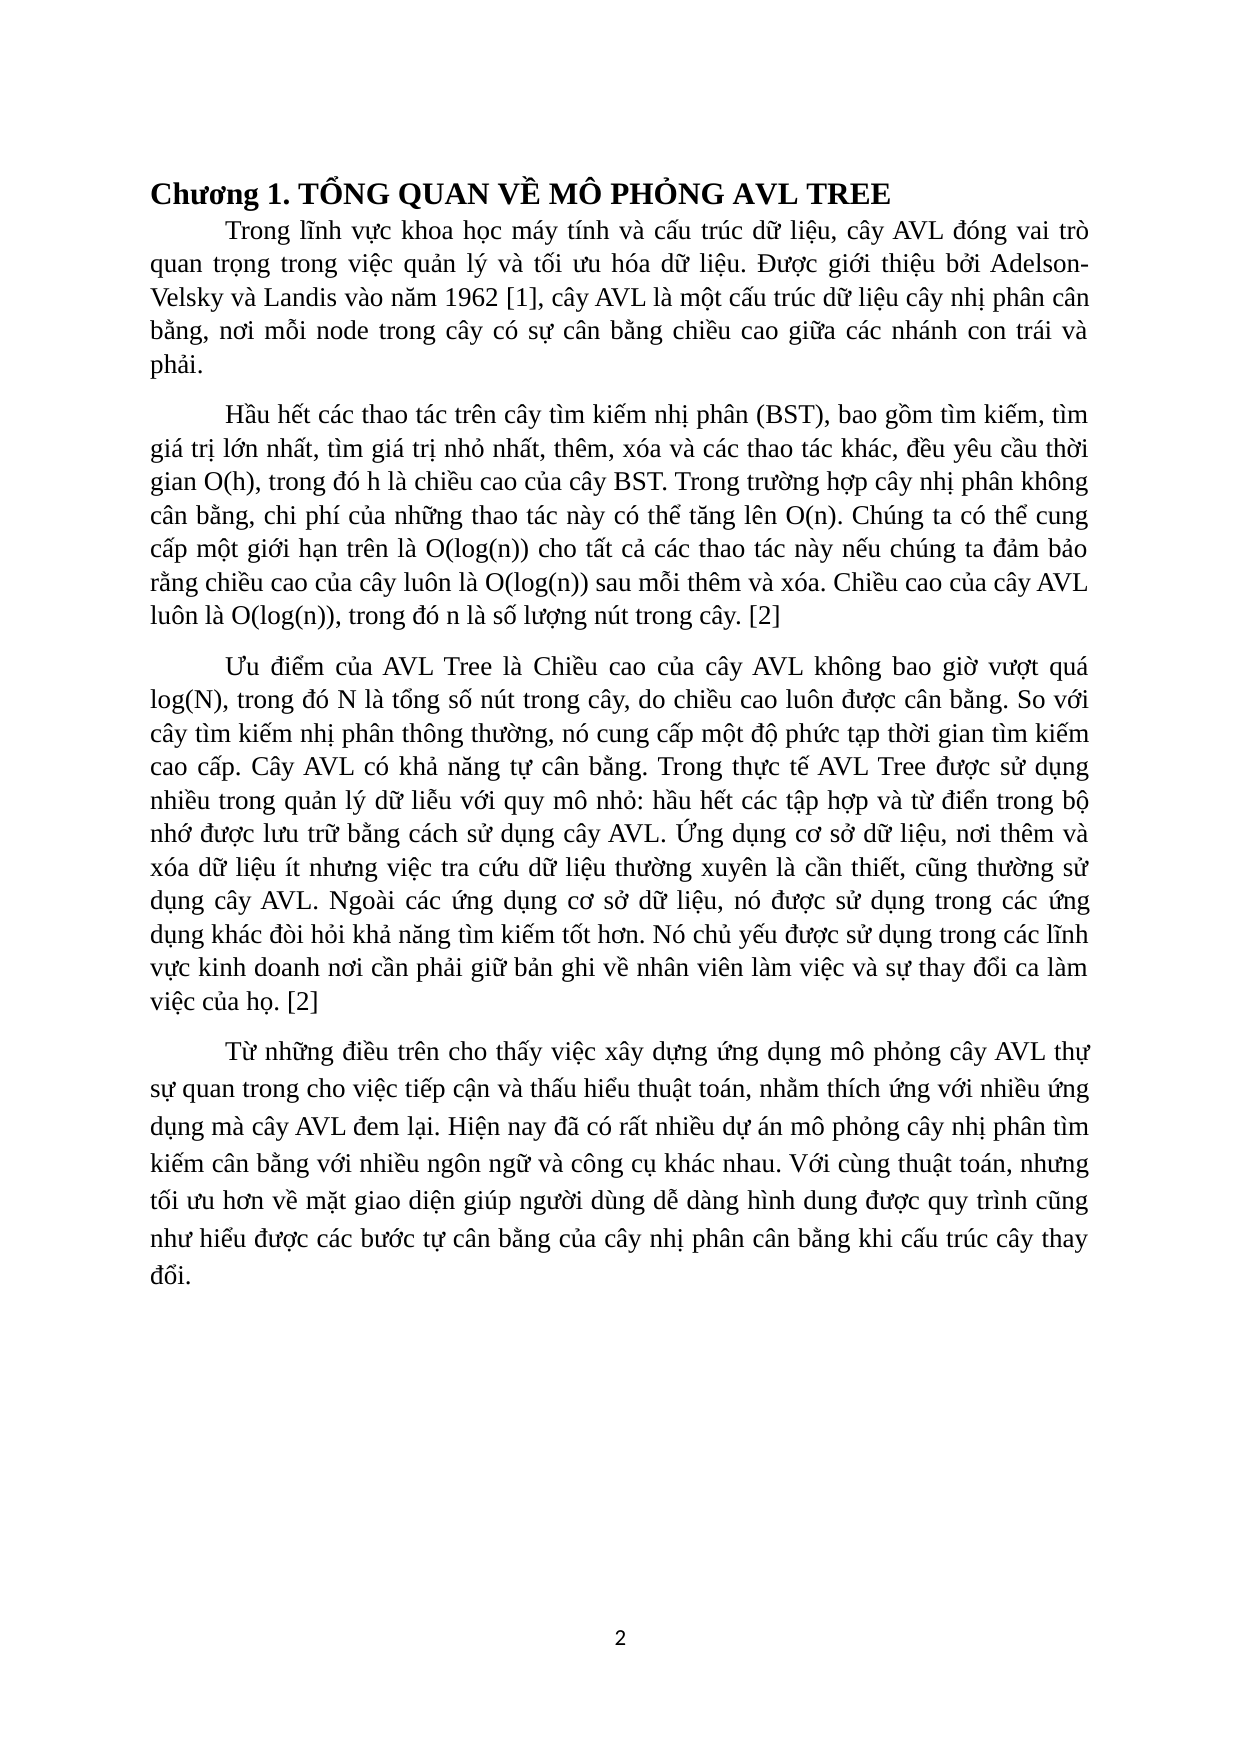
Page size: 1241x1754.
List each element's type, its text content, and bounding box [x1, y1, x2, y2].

text Trong lĩnh vực khoa học máy tính và cấu trúc dữ liệu, cây AVL đóng vai trò quan trọng trong việc quản lý và tối ưu hóa dữ liệu. Được giới thiệu bởi Adelson-Velsky và Landis vào năm 1962, cây AVL là một cấu trúc dữ liệu cây nhị phân cân bằng, nơi mỗi node trong cây có sự cân bằng chiều cao giữa các nhánh con trái và phải. [150, 214, 1090, 379]
text Hầu hết các thao tác trên cây tìm kiếm nhị phân (BST), bao gồm tìm kiếm, tìm giá trị lớn nhất, tìm giá trị nhỏ nhất, thêm, xóa và các thao tác khác, đều yêu cầu thời gian O(h), trong đó h là chiều cao của cây BST. Trong trường hợp cây nhị phân không cân bằng, chi phí của những thao tác này có thể tăng lên O(n). Chúng ta có thể cung cấp một giới hạn trên là O(log(n)) cho tất cả các thao tác này nếu chúng ta đảm bảo rằng chiều cao của cây luôn là O(log(n)) sau mỗi thêm và xóa. Chiều cao của cây AVL luôn là O(log(n)), trong đó n là số lượng nút trong cây. [150, 398, 1090, 631]
text Ưu điểm của AVL Tree là Chiều cao của cây AVL không bao giờ vượt quá log(N), trong đó N là tổng số nút trong cây, do chiều cao luôn được cân bằng. So với cây tìm kiếm nhị phân thông thường, nó cung cấp một độ phức tạp thời gian tìm kiếm cao cấp. Cây AVL có khả năng tự cân bằng. Trong thực tế AVL Tree được sử dụng nhiều trong quản lý dữ liễu với quy mô nhỏ: hầu hết các tập hợp và từ điển trong bộ nhớ được lưu trữ bằng cách sử dụng cây AVL. Ứng dụng cơ sở dữ liệu, nơi thêm và xóa dữ liệu ít nhưng việc tra cứu dữ liệu thường xuyên là cần thiết, cũng thường sử dụng cây AVL. Ngoài các ứng dụng cơ sở dữ liệu, nó được sử dụng trong các ứng dụng khác đòi hỏi khả năng tìm kiếm tốt hơn. Nó chủ yếu được sử dụng trong các lĩnh vực kinh doanh nơi cần phải giữ bản ghi về nhân viên làm việc và sự thay đổi ca làm việc của họ. [150, 649, 1090, 1016]
text Từ những điều trên cho thấy việc xây dựng ứng dụng mô phỏng cây AVL thự sự quan trong cho việc tiếp cận và thấu hiểu thuật toán, nhằm thích ứng với nhiều ứng dụng mà cây AVL đem lại. Hiện nay đã có rất nhiều dự án mô phỏng cây nhị phân tìm kiếm cân bằng với nhiều ngôn ngữ và công cụ khác nhau. Với cùng thuật toán, nhưng tối ưu hơn về mặt giao diện giúp người dùng dễ dàng hình dung được quy trình cũng như hiểu được các bước tự cân bằng của cây nhị phân cân bằng khi cấu trúc cây thay đổi. [150, 1035, 1090, 1290]
subtitle Chương 1. TỔNG QUAN VỀ MÔ PHỎNG AVL TREE [150, 175, 1090, 211]
